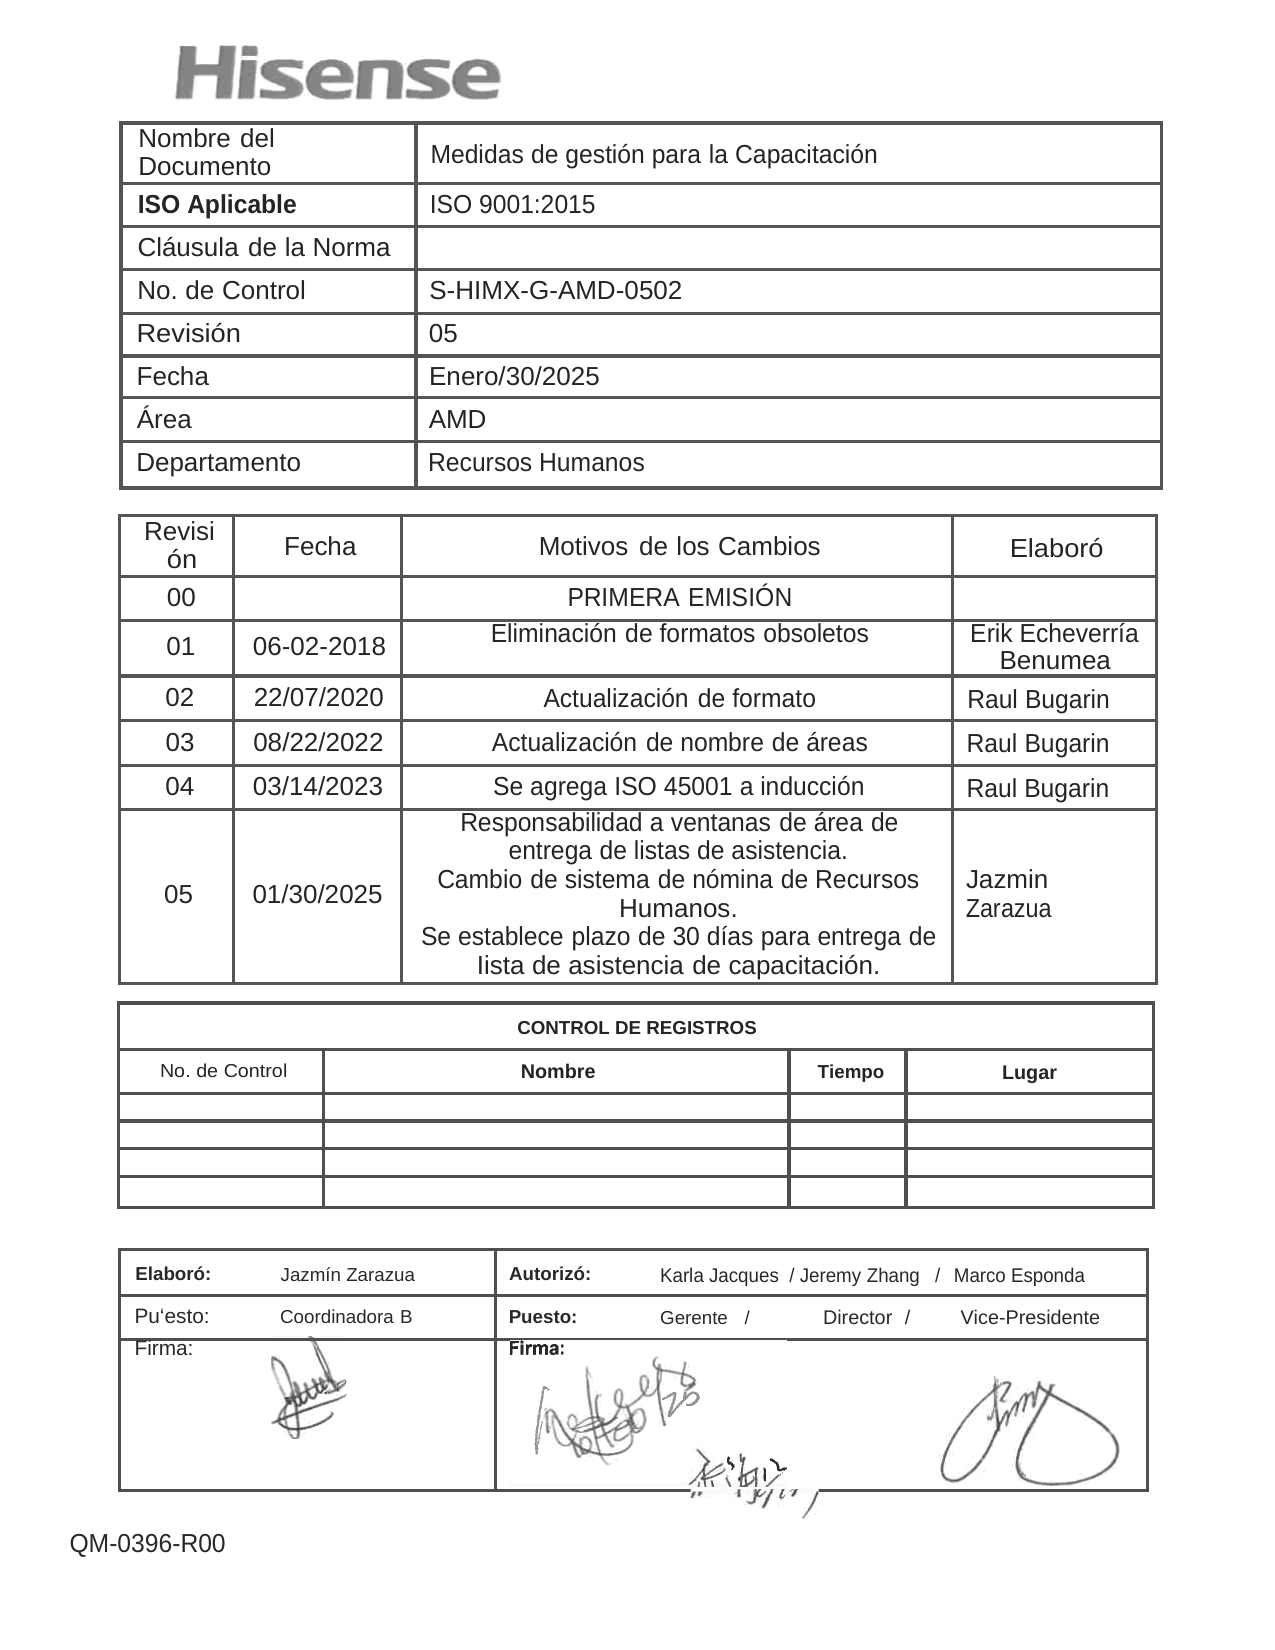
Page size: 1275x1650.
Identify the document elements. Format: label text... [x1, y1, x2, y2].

table_cell [791, 1178, 904, 1206]
table_cell [908, 1095, 1152, 1119]
table_cell 03 [121, 722, 232, 763]
table_cell 02 [121, 678, 232, 719]
table_cell Recursos Humanos [418, 443, 1160, 486]
table_cell [120, 1178, 322, 1206]
table_cell [120, 1095, 322, 1119]
table_cell Cláusula de la Norma [123, 228, 414, 268]
table_cell [418, 228, 1160, 268]
table_cell PRIMERA EMISIÓN [403, 578, 951, 618]
table_cell 06-02-2018 [235, 622, 400, 674]
table_header Motivos de los Cambios [403, 517, 951, 574]
table_cell Fecha [123, 358, 414, 396]
table_cell Revisión [123, 315, 414, 354]
table_header Jazmín Zarazua [243, 1251, 494, 1294]
table_cell [908, 1178, 1152, 1206]
table_header Revisi ón [121, 517, 232, 574]
table_cell S-HIMX-G-AMD-0502 [418, 271, 1160, 312]
table_cell Área [123, 399, 414, 440]
table_cell No. de Control [120, 1051, 322, 1092]
table_cell ISO Aplicable [123, 185, 414, 225]
table_cell Raul Bugarin [954, 678, 1155, 719]
table_cell Eliminación de formatos obsoletos [403, 622, 951, 674]
table_cell [120, 1123, 322, 1147]
table_cell Firma: [121, 1341, 494, 1489]
table_header Fecha [235, 517, 400, 574]
table_cell [325, 1123, 787, 1147]
table_cell [908, 1150, 1152, 1174]
picture [690, 1489, 819, 1519]
table_cell Actualización de nombre de áreas [403, 722, 951, 763]
table_cell Lugar [908, 1051, 1152, 1092]
table_cell [954, 578, 1155, 618]
table_header Nombre del Documento [123, 125, 414, 182]
table_cell Pu‘esto: [121, 1297, 243, 1338]
table_cell Enero/30/2025 [418, 358, 1160, 396]
table_cell ISO 9001:2015 [418, 185, 1160, 225]
table_cell 08/22/2022 [235, 722, 400, 763]
table_cell [120, 1150, 322, 1174]
table_cell [791, 1123, 904, 1147]
text QM-0396-R00 [69, 1528, 1250, 1558]
table_cell Jazmin Zarazua [954, 811, 1155, 982]
table_cell 00 [121, 578, 232, 618]
table_header Elaboró: [121, 1251, 243, 1294]
table_cell Tiempo [791, 1051, 904, 1092]
table_cell 03/14/2023 [235, 767, 400, 807]
picture [174, 43, 502, 101]
table_header Elaboró [954, 517, 1155, 574]
picture [510, 1340, 787, 1487]
table_cell [325, 1150, 787, 1174]
table_cell Responsabilidad a ventanas de área de entrega de listas de asistencia. Cambio de sistema de nómina de Recursos Humanos. Se establece plazo de 30 días para entrega de Iista de asistencia de capacitación. [403, 811, 951, 982]
table_cell Erik Echeverría Benumea [954, 622, 1155, 674]
table_cell Nombre [325, 1051, 787, 1092]
table_cell [235, 578, 400, 618]
table_cell [908, 1123, 1152, 1147]
picture [938, 1376, 1121, 1487]
table_cell Gerente / Director / Vice-Presidente [623, 1297, 1146, 1338]
table_cell Puesto: [497, 1297, 623, 1338]
table_cell Se agrega ISO 45001 a inducción [403, 767, 951, 807]
table_cell [325, 1178, 787, 1206]
table_header Medidas de gestión para la Capacitación [418, 125, 1160, 182]
table_cell 04 [121, 767, 232, 807]
table_header CONTROL DE REGISTROS [120, 1005, 1152, 1048]
table_cell Coordinadora B [243, 1297, 494, 1338]
table_header Autorizó: [497, 1251, 623, 1294]
table_cell AMD [418, 399, 1160, 440]
table_header Karla Jacques / Jeremy Zhang / Marco Esponda [623, 1251, 1146, 1294]
table_cell 05 [418, 315, 1160, 354]
table_cell 22/07/2020 [235, 678, 400, 719]
table_cell [791, 1150, 904, 1174]
table_cell No. de Control [123, 271, 414, 312]
table_cell [791, 1095, 904, 1119]
table_cell [497, 1341, 1146, 1489]
table_cell Raul Bugarin [954, 722, 1155, 763]
table_cell 01 [121, 622, 232, 674]
table_cell Actualización de formato [403, 678, 951, 719]
table_cell Raul Bugarin [954, 767, 1155, 807]
table_cell [325, 1095, 787, 1119]
table_cell Departamento [123, 443, 414, 486]
table_cell 01/30/2025 [235, 811, 400, 982]
table_cell 05 [121, 811, 232, 982]
